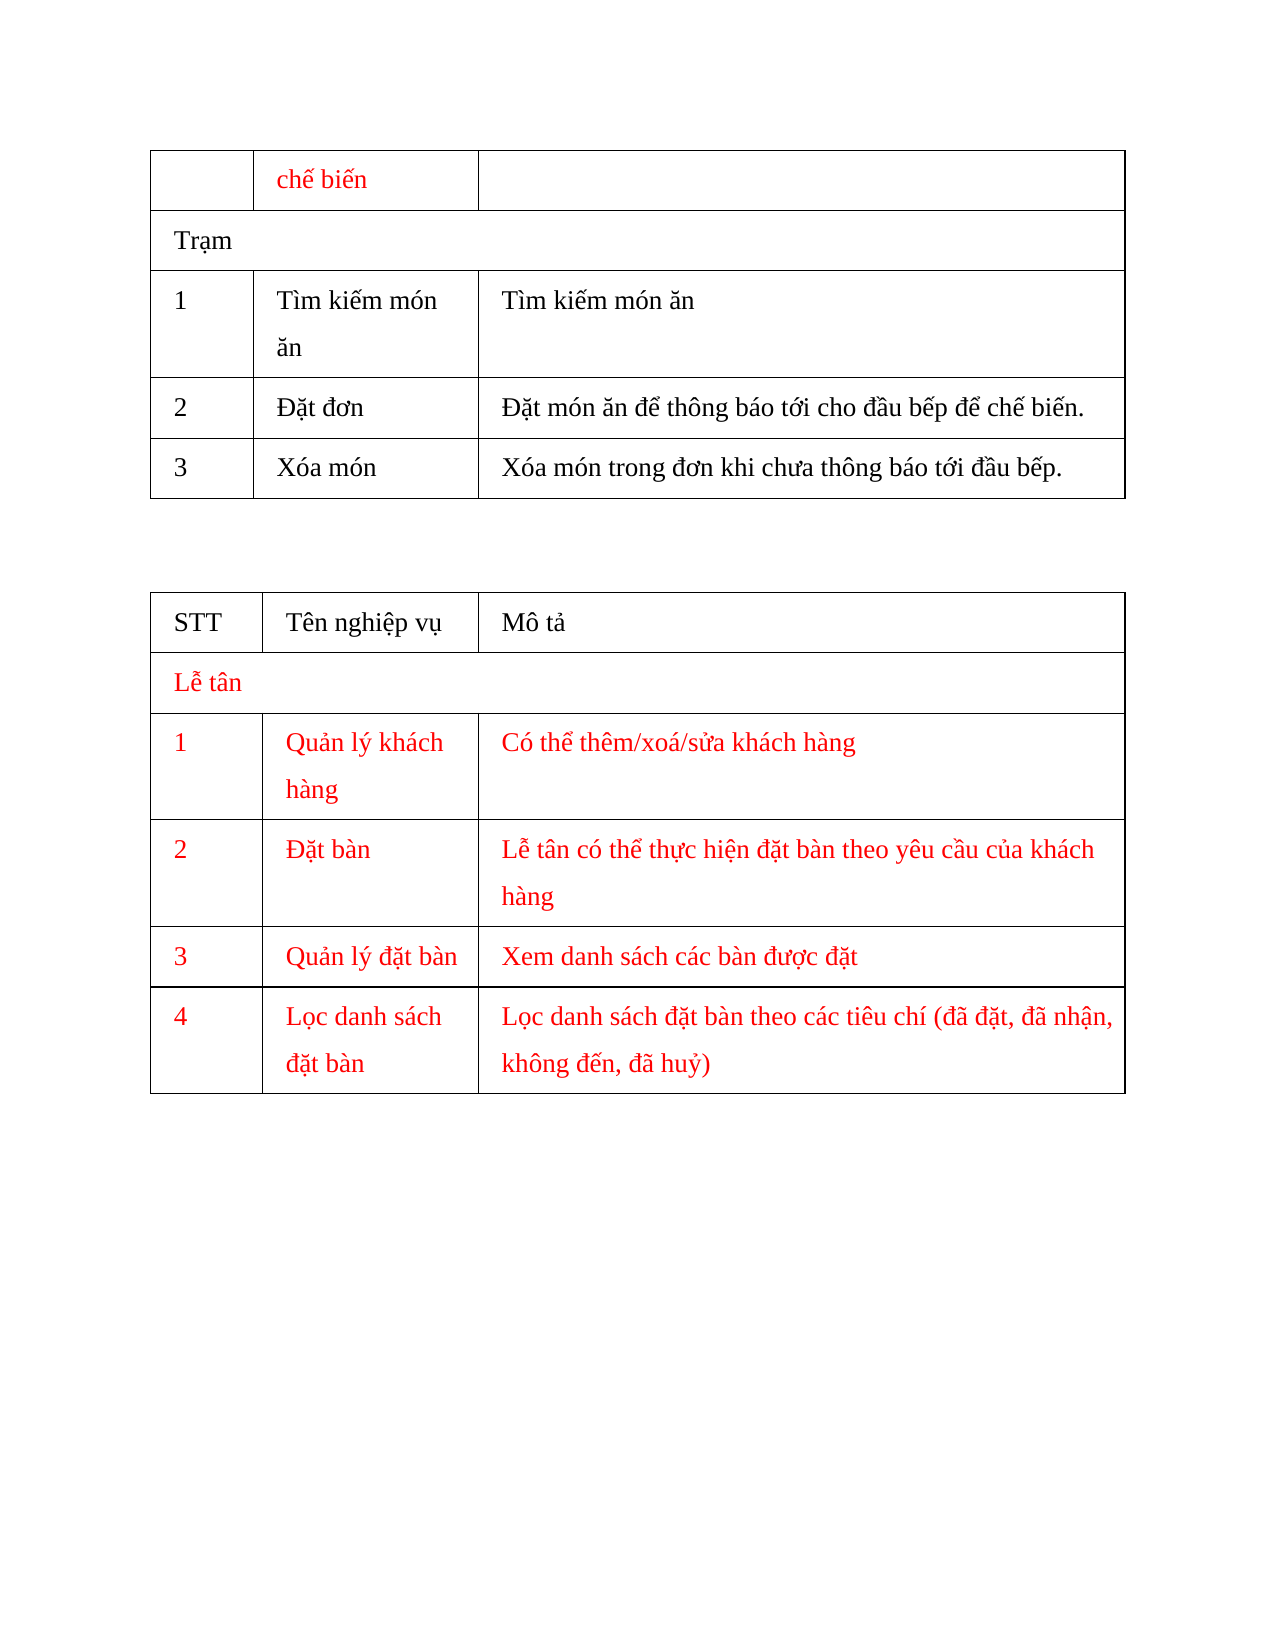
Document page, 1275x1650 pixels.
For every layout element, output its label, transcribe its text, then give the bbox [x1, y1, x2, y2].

table_cell Trạm [151, 211, 1124, 270]
table_cell 1 [151, 714, 262, 819]
table_header Tên nghiệp vụ [263, 593, 478, 652]
table_cell 2 [151, 820, 262, 926]
table_cell Tìm kiếm món ăn [254, 271, 478, 377]
table_cell Tìm kiếm món ăn [479, 271, 1124, 377]
table_cell Đặt món ăn để thông báo tới cho đầu bếp để chế biến. [479, 378, 1124, 437]
table_cell Quản lý khách hàng [263, 714, 478, 819]
table_cell Xóa món trong đơn khi chưa thông báo tới đầu bếp. [479, 439, 1124, 498]
table_cell Lễ tân có thể thực hiện đặt bàn theo yêu cầu của khách hàng [479, 820, 1124, 926]
table_cell Lễ tân [151, 653, 1124, 712]
table_cell Xóa món [254, 439, 478, 498]
table_cell Đặt bàn [263, 820, 478, 926]
table_cell Lọc danh sách đặt bàn theo các tiêu chí (đã đặt, đã nhận, không đến, đã huỷ) [479, 988, 1124, 1093]
table_cell 5 [151, 151, 253, 210]
table_cell Quản lý đặt bàn [263, 927, 478, 986]
table_header STT [151, 593, 262, 652]
table_cell 2 [151, 378, 253, 437]
table_cell 1 [151, 271, 253, 377]
table_cell 3 [151, 439, 253, 498]
table_cell Lọc danh sách đặt bàn [263, 988, 478, 1093]
table_cell Xem danh sách các bàn được đặt [479, 927, 1124, 986]
table_cell Đặt đơn [254, 378, 478, 437]
table_cell Có thể thêm/xoá/sửa khách hàng [479, 714, 1124, 819]
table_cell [254, 151, 478, 210]
table_header Mô tả [479, 593, 1124, 652]
table_cell 3 [151, 927, 262, 986]
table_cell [479, 151, 1124, 210]
table_cell 4 [151, 988, 262, 1093]
